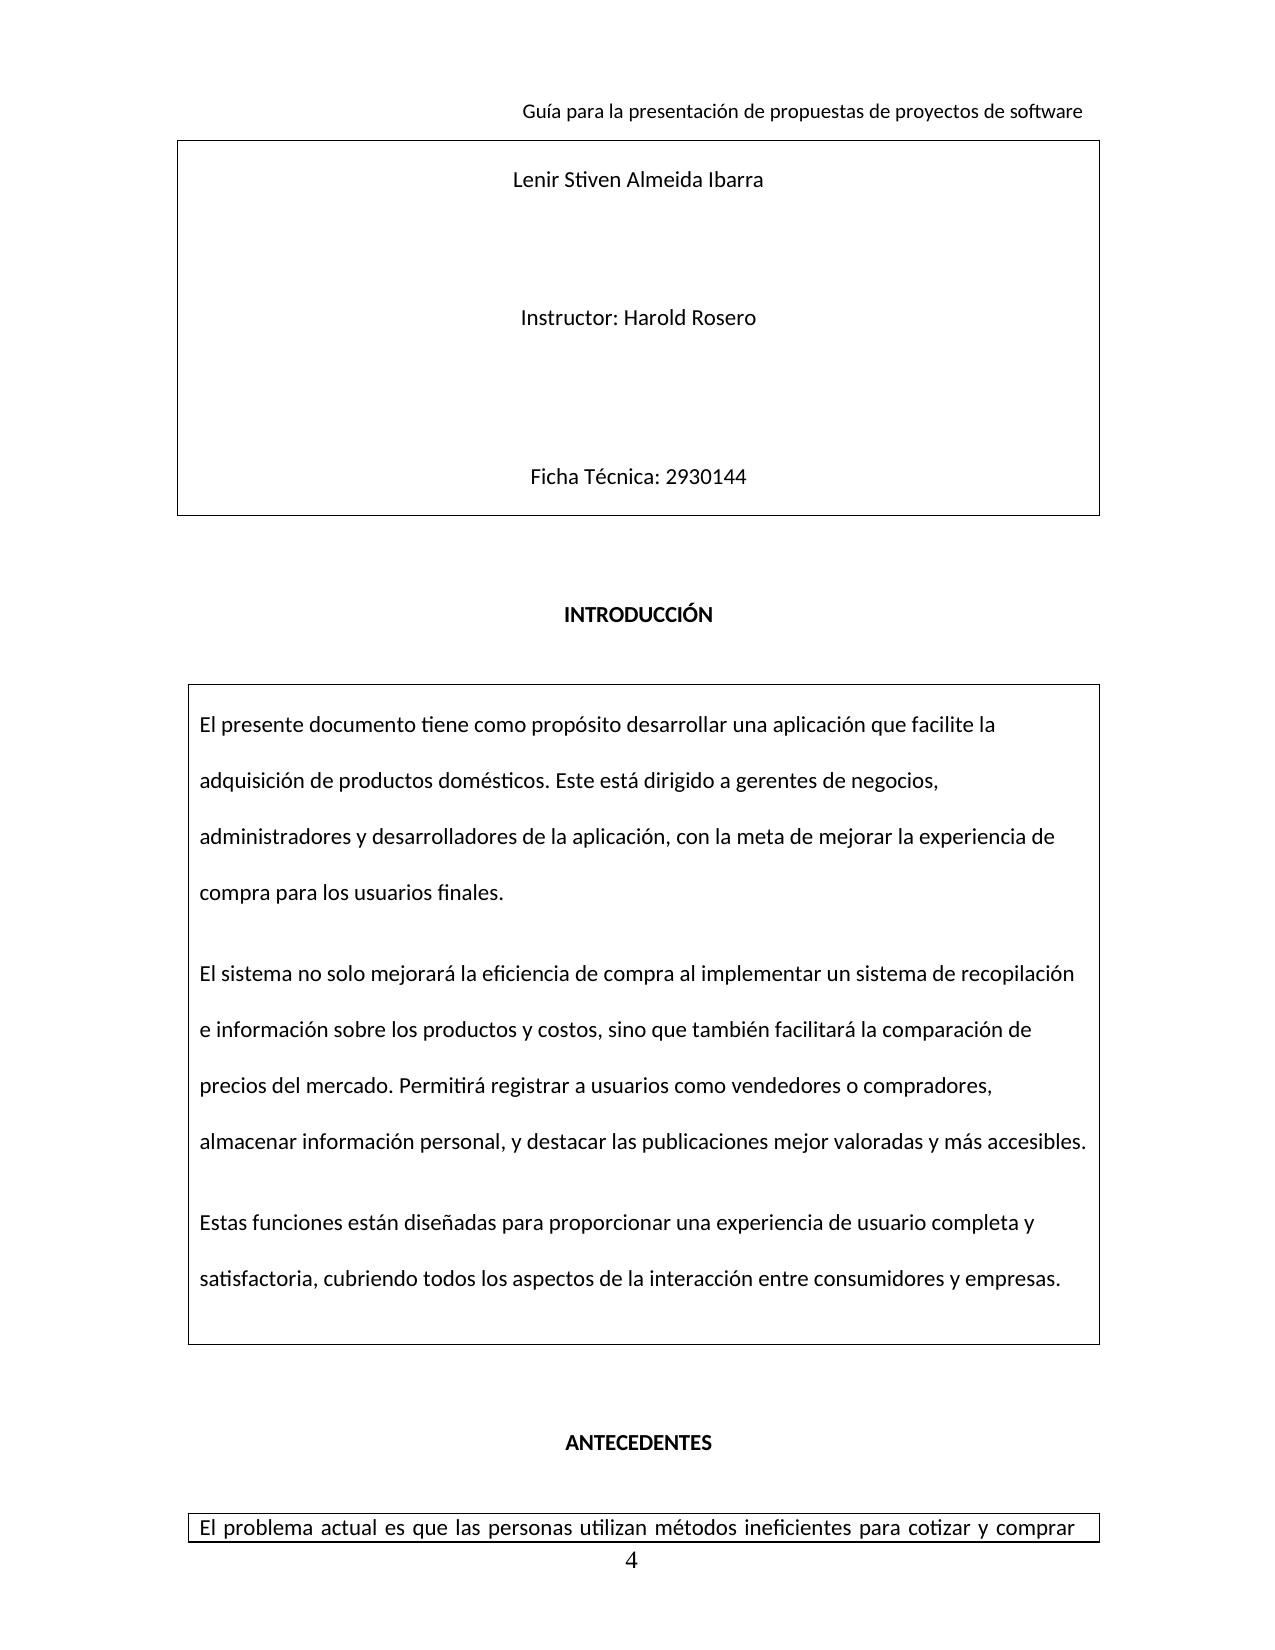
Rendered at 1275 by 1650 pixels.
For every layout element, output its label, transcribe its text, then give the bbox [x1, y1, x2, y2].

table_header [178, 141, 1099, 515]
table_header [189, 1514, 1099, 1541]
subtitle ANTECEDENTES [177, 1428, 1100, 1456]
table_header El presente documento tiene como propósito desarrollar una aplicación que facilite la adquisición de productos domésticos. Este está dirigido a gerentes de negocios, administradores y desarrolladores de la aplicación, con la meta de mejorar la experiencia de compra para los usuarios finales. El sistema no solo mejorará la eficiencia de compra al implementar un sistema de recopilación e información sobre los productos y costos, sino que también facilitará la comparación de precios del mercado. Permitirá registrar a usuarios como vendedores o compradores, almacenar información personal, y destacar las publicaciones mejor valoradas y más accesibles. Estas funciones están diseñadas para proporcionar una experiencia de usuario completa y satisfactoria, cubriendo todos los aspectos de la interacción entre consumidores y empresas. [189, 685, 1099, 1343]
subtitle INTRODUCCIÓN [177, 600, 1100, 628]
